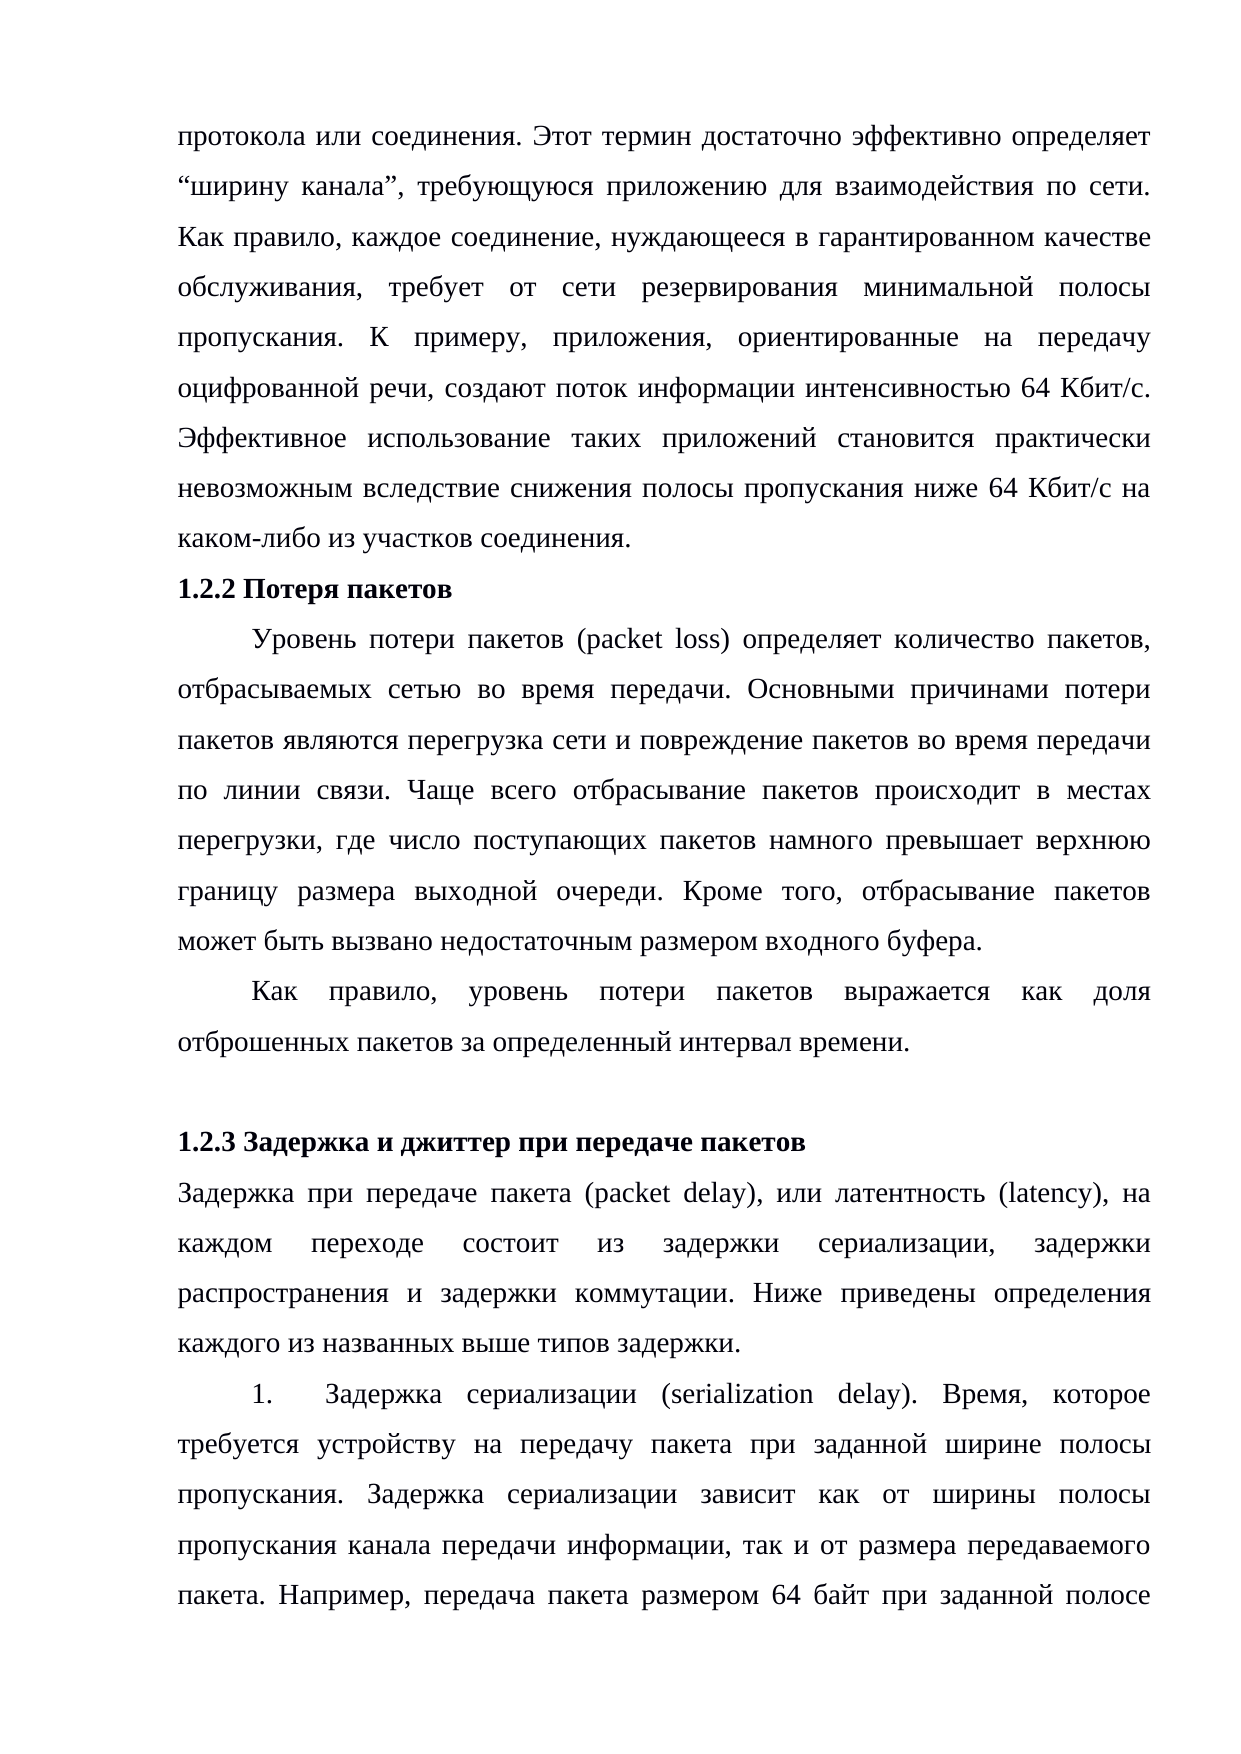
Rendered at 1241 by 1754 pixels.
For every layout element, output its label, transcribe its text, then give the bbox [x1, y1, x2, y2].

text 1.2.2 Потеря пакетов [177, 571, 1152, 604]
text Как правило, уровень потери пакетов выражается как доля отброшенных пакетов за определенный интервал времени. [177, 973, 1152, 1057]
text 1.2.3 Задержка и джиттер при передаче пакетов [177, 1124, 1152, 1158]
text Уровень потери пакетов (packet loss) определяет количество пакетов, отбрасываемых сетью во время передачи. Основными причинами потери пакетов являются перегрузка сети и повреждение пакетов во время передачи по линии связи. Чаще всего отбрасывание пакетов происходит в местах перегрузки, где число поступающих пакетов намного превышает верхнюю границу размера выходной очереди. Кроме того, отбрасывание пакетов может быть вызвано недостаточным размером входного буфера. [177, 621, 1152, 957]
text Задержка при передаче пакета (packet delay), или латентность (latency), на каждом переходе состоит из задержки сериализации, задержки распространения и задержки коммутации. Ниже приведены определения каждого из названных выше типов задержки. [177, 1175, 1152, 1359]
